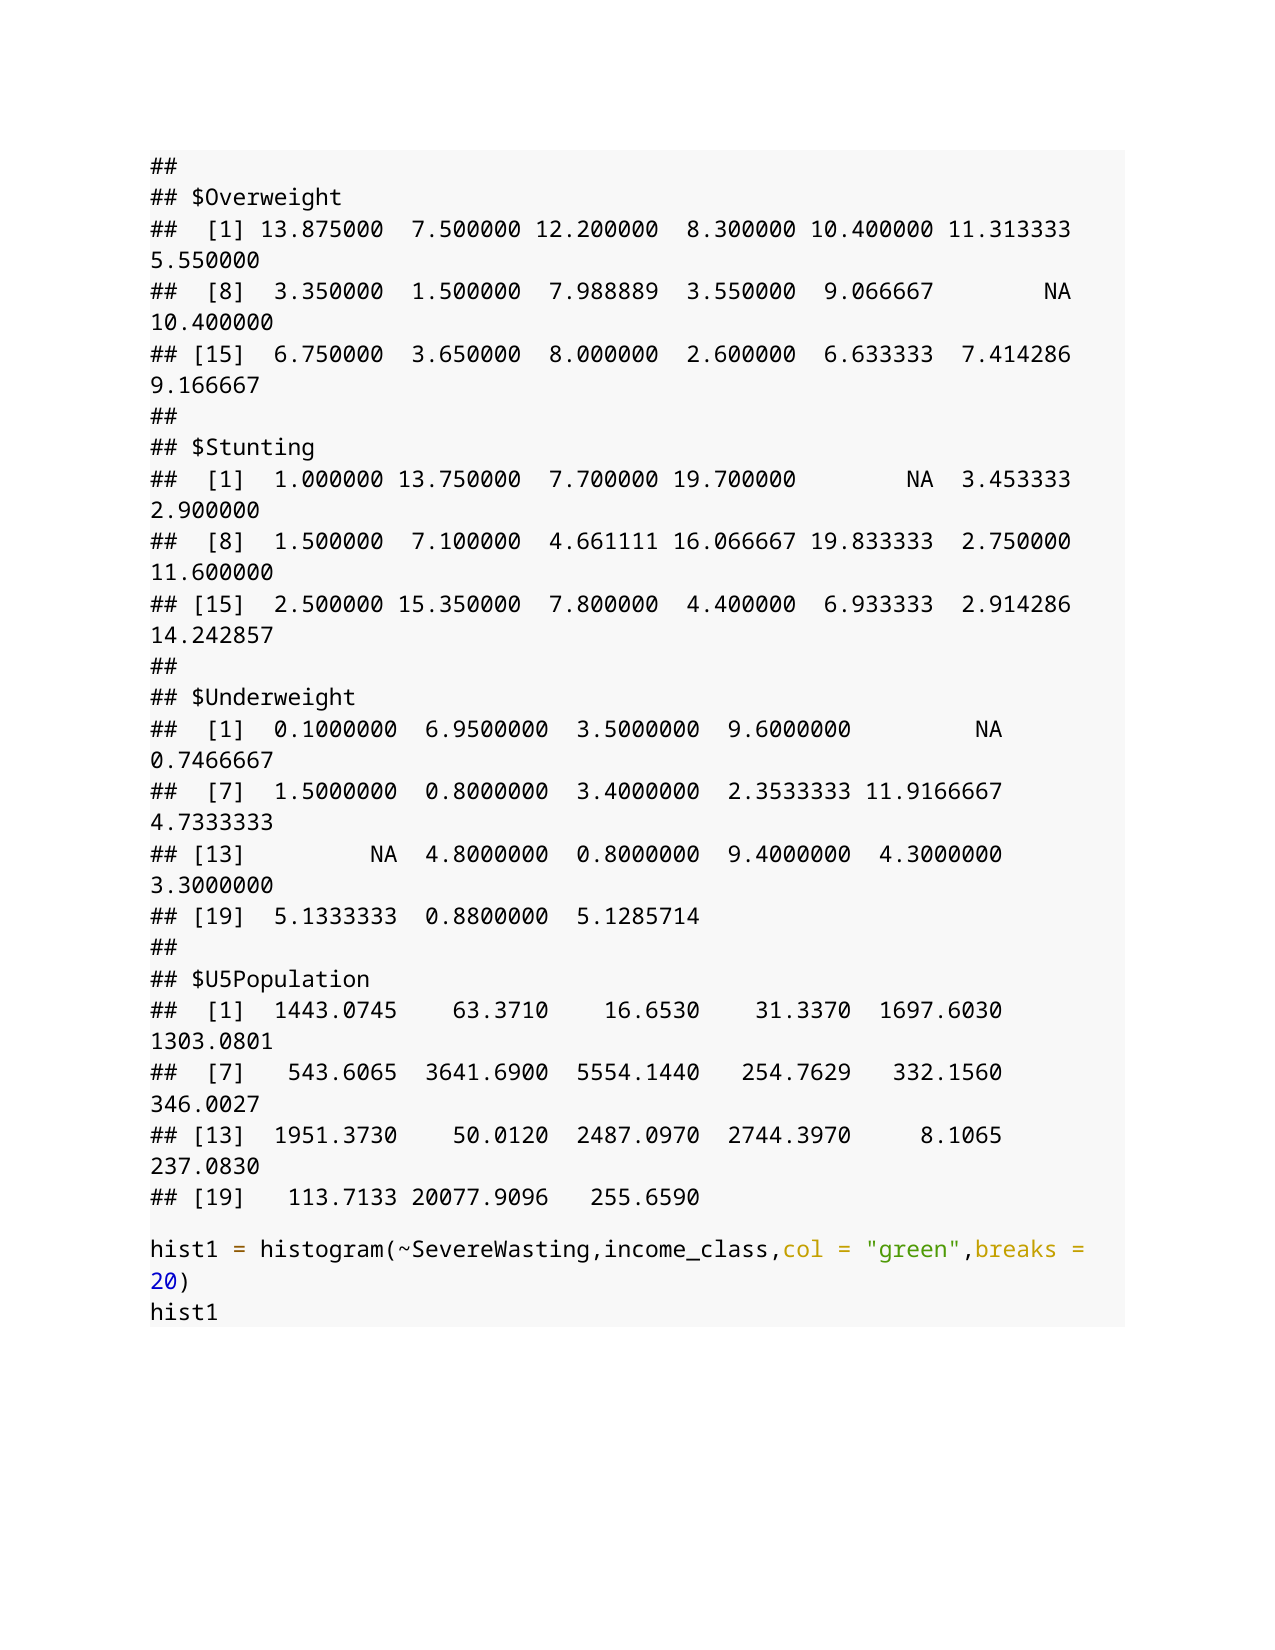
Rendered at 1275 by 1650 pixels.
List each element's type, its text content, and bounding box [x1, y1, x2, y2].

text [150, 150, 1125, 1212]
text hist1 = histogram(~SevereWasting,income_class,col = "green",breaks = 20) hist1 [150, 1233, 1125, 1327]
